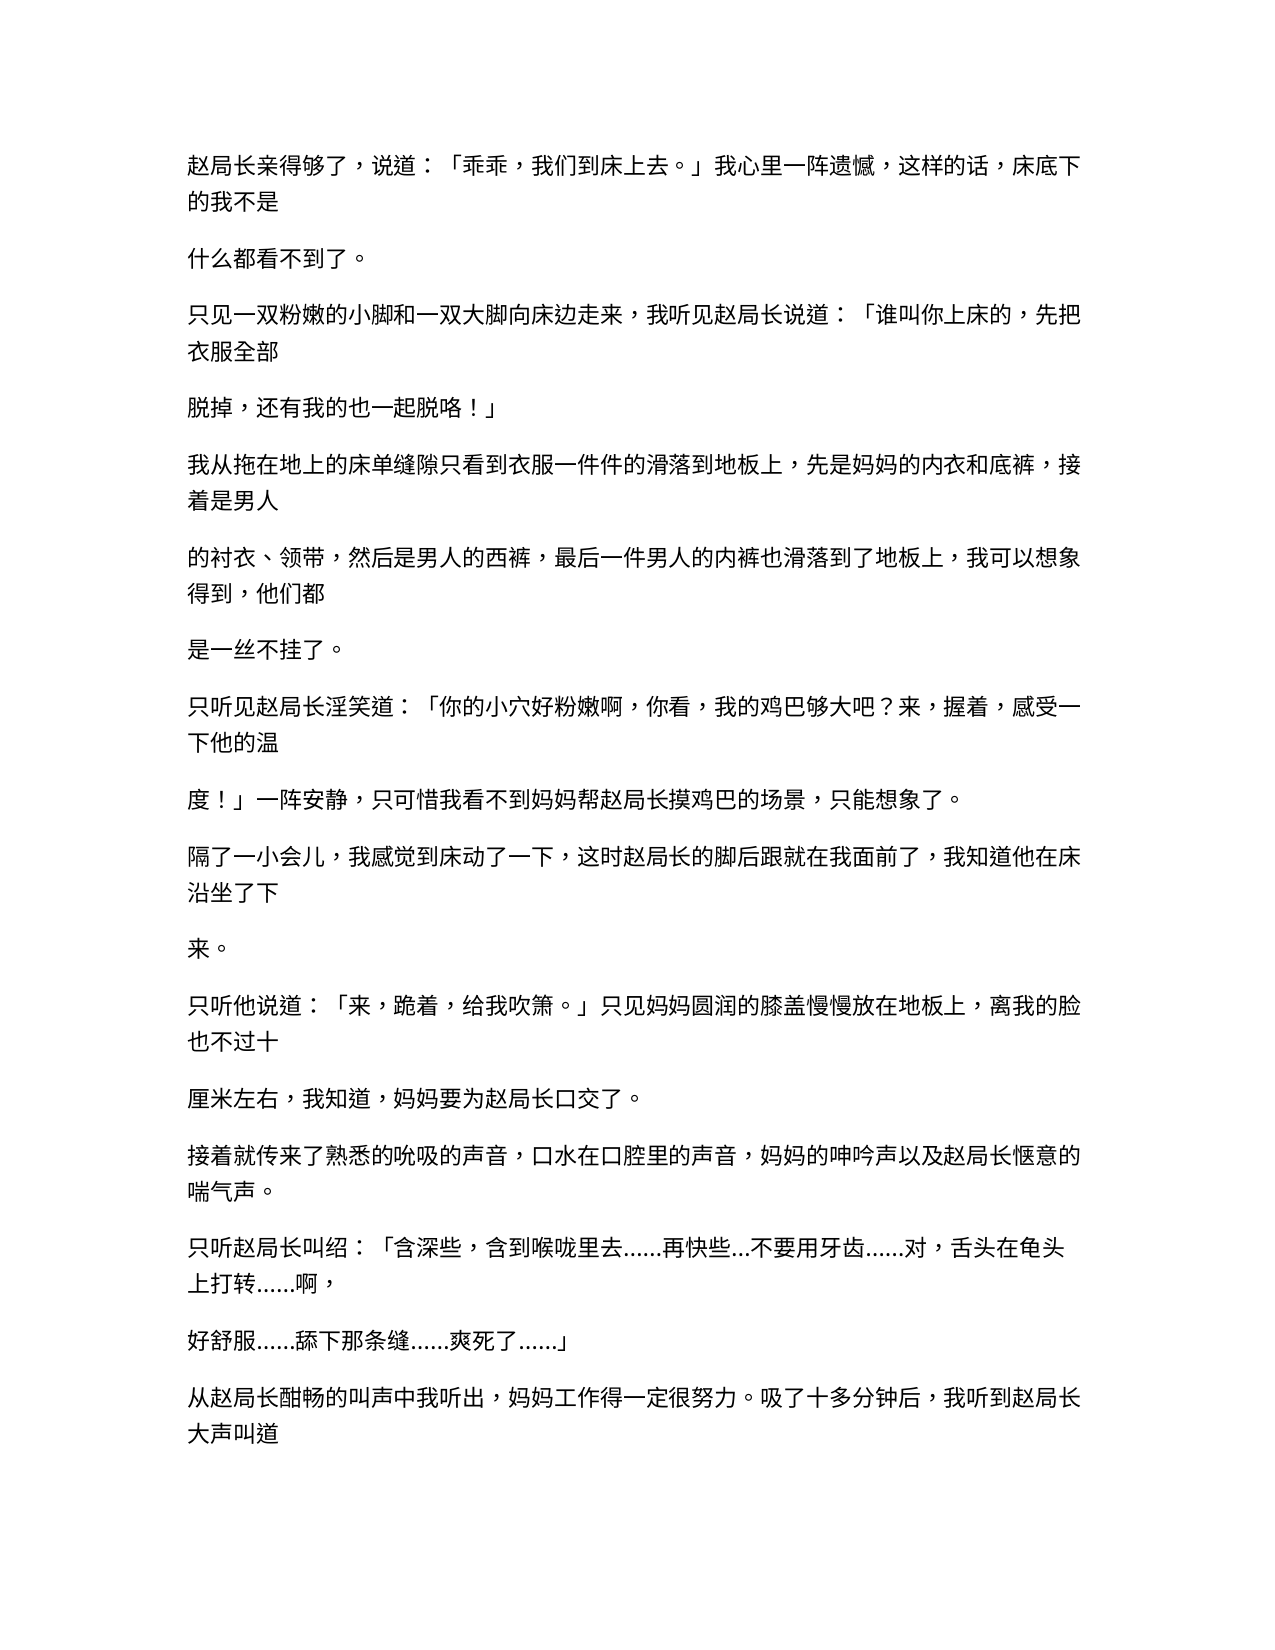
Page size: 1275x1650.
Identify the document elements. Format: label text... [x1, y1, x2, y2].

text 好舒服……舔下那条缝……爽死了……」 [187, 1325, 1087, 1356]
text 只听见赵局长淫笑道：「你的小穴好粉嫩啊，你看，我的鸡巴够大吧？来，握着，感受一下他的温 [187, 691, 1087, 758]
text 只见一双粉嫩的小脚和一双大脚向床边走来，我听见赵局长说道：「谁叫你上床的，先把衣服全部 [187, 299, 1087, 367]
text 什么都看不到了。 [187, 243, 1087, 274]
text 只听他说道：「来，跪着，给我吹箫。」只见妈妈圆润的膝盖慢慢放在地板上，离我的脸也不过十 [187, 990, 1087, 1057]
text 的衬衣、领带，然后是男人的西裤，最后一件男人的内裤也滑落到了地板上，我可以想象得到，他们都 [187, 542, 1087, 609]
text 从赵局长酣畅的叫声中我听出，妈妈工作得一定很努力。吸了十多分钟后，我听到赵局长大声叫道 [187, 1382, 1087, 1449]
text 来。 [187, 933, 1087, 964]
text 是一丝不挂了。 [187, 634, 1087, 666]
text 度！」一阵安静，只可惜我看不到妈妈帮赵局长摸鸡巴的场景，只能想象了。 [187, 784, 1087, 815]
text 我从拖在地上的床单缝隙只看到衣服一件件的滑落到地板上，先是妈妈的内衣和底裤，接着是男人 [187, 449, 1087, 516]
text 厘米左右，我知道，妈妈要为赵局长口交了。 [187, 1083, 1087, 1114]
text 脱掉，还有我的也一起脱咯！」 [187, 392, 1087, 423]
text 隔了一小会儿，我感觉到床动了一下，这时赵局长的脚后跟就在我面前了，我知道他在床沿坐了下 [187, 841, 1087, 908]
text 只听赵局长叫绍：「含深些，含到喉咙里去……再快些…不要用牙齿……对，舌头在龟头上打转……啊， [187, 1232, 1087, 1299]
text 赵局长亲得够了，说道：「乖乖，我们到床上去。」我心里一阵遗憾，这样的话，床底下的我不是 [187, 150, 1087, 217]
text 接着就传来了熟悉的吮吸的声音，口水在口腔里的声音，妈妈的呻吟声以及赵局长惬意的喘气声。 [187, 1139, 1087, 1207]
